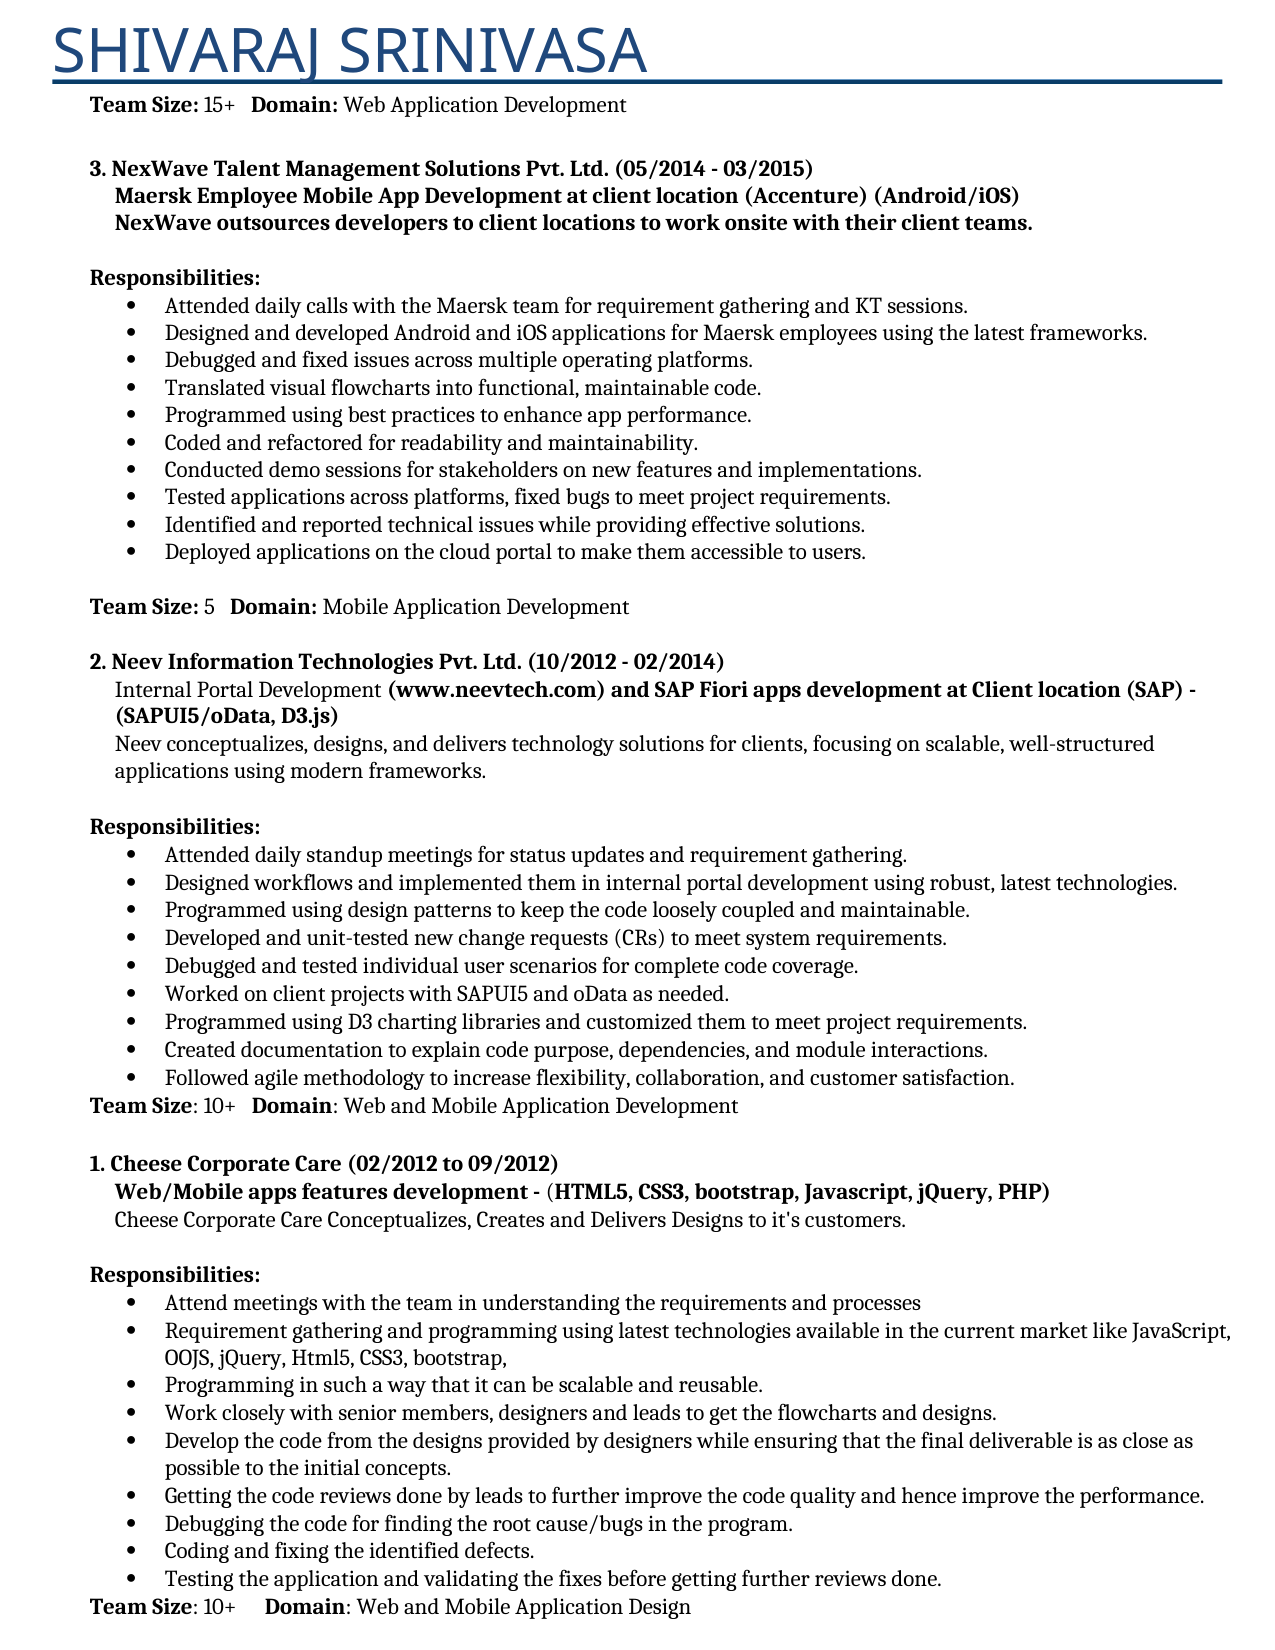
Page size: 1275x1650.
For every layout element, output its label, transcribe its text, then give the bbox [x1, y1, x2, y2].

list Requirement gathering and programming using latest technologies available in the current market like JavaScript, OOJS, jQuery, Html5, CSS3, bootstrap, [127, 1318, 1233, 1371]
picture [52, 79, 1223, 84]
text 2. Neev Information Technologies Pvt. Ltd. (10/2012 - 02/2014) [89, 649, 1233, 675]
subtitle Translated visual flowcharts into functional, maintainable code. [127, 374, 1233, 401]
list Testing the application and validating the fixes before getting further reviews done. [127, 1566, 1233, 1592]
list Work closely with senior members, designers and leads to get the flowcharts and designs. [127, 1400, 1233, 1427]
list Designed workflows and implemented them in internal portal development using robust, latest technologies. [127, 869, 1233, 896]
subtitle Attended daily calls with the Maersk team for requirement gathering and KT sessions. [127, 292, 1233, 319]
subtitle Programmed using best practices to enhance app performance. [127, 402, 1233, 428]
list Programmed using design patterns to keep the code loosely coupled and maintainable. [127, 897, 1233, 923]
list Worked on client projects with SAPUI5 and oData as needed. [127, 981, 1233, 1007]
text Team Size: 10+ Domain: Web and Mobile Application Development [89, 1093, 1233, 1119]
subtitle Designed and developed Android and iOS applications for Maersk employees using the latest frameworks. [127, 320, 1233, 346]
text Web/Mobile apps features development - (HTML5, CSS3, bootstrap, Javascript, jQuery, PHP) [114, 1178, 1233, 1205]
text Team Size: 10+ Domain: Web and Mobile Application Design [89, 1594, 1233, 1620]
text Responsibilities: [89, 1262, 1233, 1288]
list Debugged and tested individual user scenarios for complete code coverage. [127, 953, 1233, 979]
list Debugging the code for finding the root cause/bugs in the program. [127, 1510, 1233, 1537]
subtitle Maersk Employee Mobile App Development at client location (Accenture) (Android/iOS) [114, 183, 1233, 209]
list Attended daily standup meetings for status updates and requirement gathering. [127, 841, 1233, 868]
subtitle Team Size: 15+ Domain: Web Application Development [89, 92, 1233, 118]
text 1. Cheese Corporate Care (02/2012 to 09/2012) [89, 1151, 1233, 1177]
list Created documentation to explain code purpose, dependencies, and module interactions. [127, 1037, 1233, 1063]
list Develop the code from the designs provided by designers while ensuring that the final deliverable is as close as possible to the initial concepts. [127, 1428, 1233, 1481]
subtitle Team Size: 5 Domain: Mobile Application Development [89, 594, 1233, 620]
text Responsibilities: [89, 813, 1233, 840]
list Followed agile methodology to increase flexibility, collaboration, and customer satisfaction. [127, 1065, 1233, 1091]
list Developed and unit-tested new change requests (CRs) to meet system requirements. [127, 925, 1233, 951]
list Getting the code reviews done by leads to further improve the code quality and hence improve the performance. [127, 1482, 1233, 1509]
subtitle Identified and reported technical issues while providing effective solutions. [127, 512, 1233, 538]
subtitle Debugged and fixed issues across multiple operating platforms. [127, 347, 1233, 373]
list Coding and fixing the identified defects. [127, 1538, 1233, 1564]
subtitle Responsibilities: [89, 265, 1233, 291]
list Attend meetings with the team in understanding the requirements and processes [127, 1290, 1233, 1316]
text Neev conceptualizes, designs, and delivers technology solutions for clients, focusing on scalable, well-structured applications using modern frameworks. [114, 731, 1233, 784]
list Programmed using D3 charting libraries and customized them to meet project requirements. [127, 1009, 1233, 1035]
subtitle Conducted demo sessions for stakeholders on new features and implementations. [127, 457, 1233, 483]
text Cheese Corporate Care Conceptualizes, Creates and Delivers Designs to it's customers. [114, 1206, 1233, 1233]
subtitle 3. NexWave Talent Management Solutions Pvt. Ltd. (05/2014 - 03/2015) [89, 155, 1233, 182]
subtitle Coded and refactored for readability and maintainability. [127, 429, 1233, 456]
text Internal Portal Development (www.neevtech.com) and SAP Fiori apps development at Client location (SAP) - (SAPUI5/oData, D3.js) [114, 677, 1233, 730]
subtitle NexWave outsources developers to client locations to work onsite with their client teams. [114, 210, 1233, 237]
subtitle Deployed applications on the cloud portal to make them accessible to users. [127, 539, 1233, 565]
subtitle Tested applications across platforms, fixed bugs to meet project requirements. [127, 484, 1233, 511]
list Programming in such a way that it can be scalable and reusable. [127, 1372, 1233, 1399]
